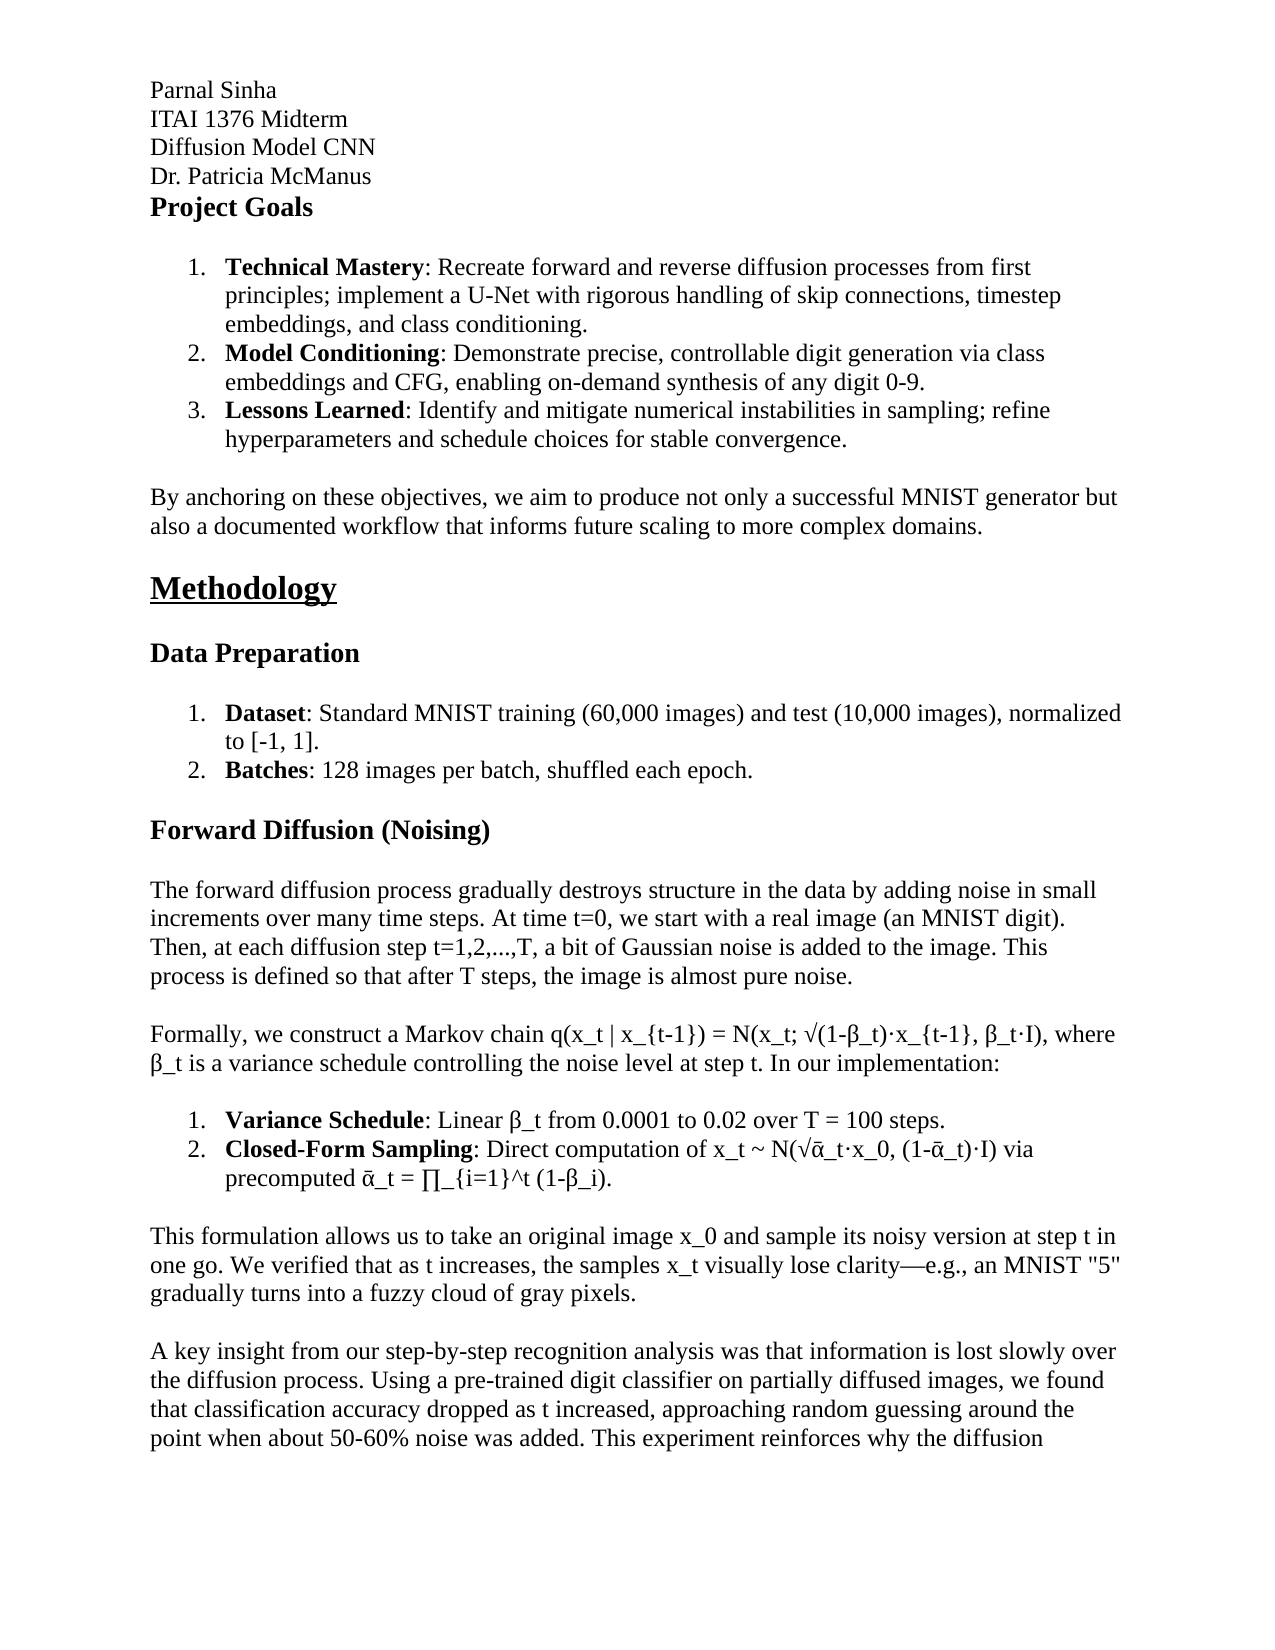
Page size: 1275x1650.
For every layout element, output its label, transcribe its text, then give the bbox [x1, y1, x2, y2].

text Methodology [150, 569, 1125, 607]
text Data Preparation [150, 636, 1125, 668]
text Project Goals [150, 190, 1125, 222]
list Technical Mastery: Recreate forward and reverse diffusion processes from first principles; implement a U-Net with rigorous handling of skip connections, timestep embeddings, and class conditioning. [187, 252, 1125, 338]
list Model Conditioning: Demonstrate precise, controllable digit generation via class embeddings and CFG, enabling on-demand synthesis of any digit 0-9. [187, 338, 1125, 395]
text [150, 1336, 1125, 1451]
list Dataset: Standard MNIST training (60,000 images) and test (10,000 images), normalized to [-1, 1]. [187, 698, 1125, 755]
text The forward diffusion process gradually destroys structure in the data by adding noise in small increments over many time steps. At time t=0, we start with a real image (an MNIST digit). Then, at each diffusion step t=1,2,...,T, a bit of Gaussian noise is added to the image. This process is defined so that after T steps, the image is almost pure noise. [150, 875, 1125, 990]
list Batches: 128 images per batch, shuffled each epoch. [187, 755, 1125, 784]
list Closed-Form Sampling: Direct computation of x_t ~ N(√ᾱ_t·x_0, (1-ᾱ_t)·I) via precomputed ᾱ_t = ∏_{i=1}^t (1-β_i). [187, 1134, 1125, 1192]
text Formally, we construct a Markov chain q(x_t | x_{t-1}) = N(x_t; √(1-β_t)·x_{t-1}, β_t·I), where β_t is a variance schedule controlling the noise level at step t. In our implementation: [150, 1019, 1125, 1076]
list Lessons Learned: Identify and mitigate numerical instabilities in sampling; refine hyperparameters and schedule choices for stable convergence. [187, 395, 1125, 453]
list Variance Schedule: Linear β_t from 0.0001 to 0.02 over T = 100 steps. [187, 1106, 1125, 1134]
text This formulation allows us to take an original image x_0 and sample its noisy version at step t in one go. We verified that as t increases, the samples x_t visually lose clarity—e.g., an MNIST "5" gradually turns into a fuzzy cloud of gray pixels. [150, 1221, 1125, 1307]
text By anchoring on these objectives, we aim to produce not only a successful MNIST generator but also a documented workflow that informs future scaling to more complex domains. [150, 482, 1125, 539]
text Forward Diffusion (Noising) [150, 813, 1125, 846]
